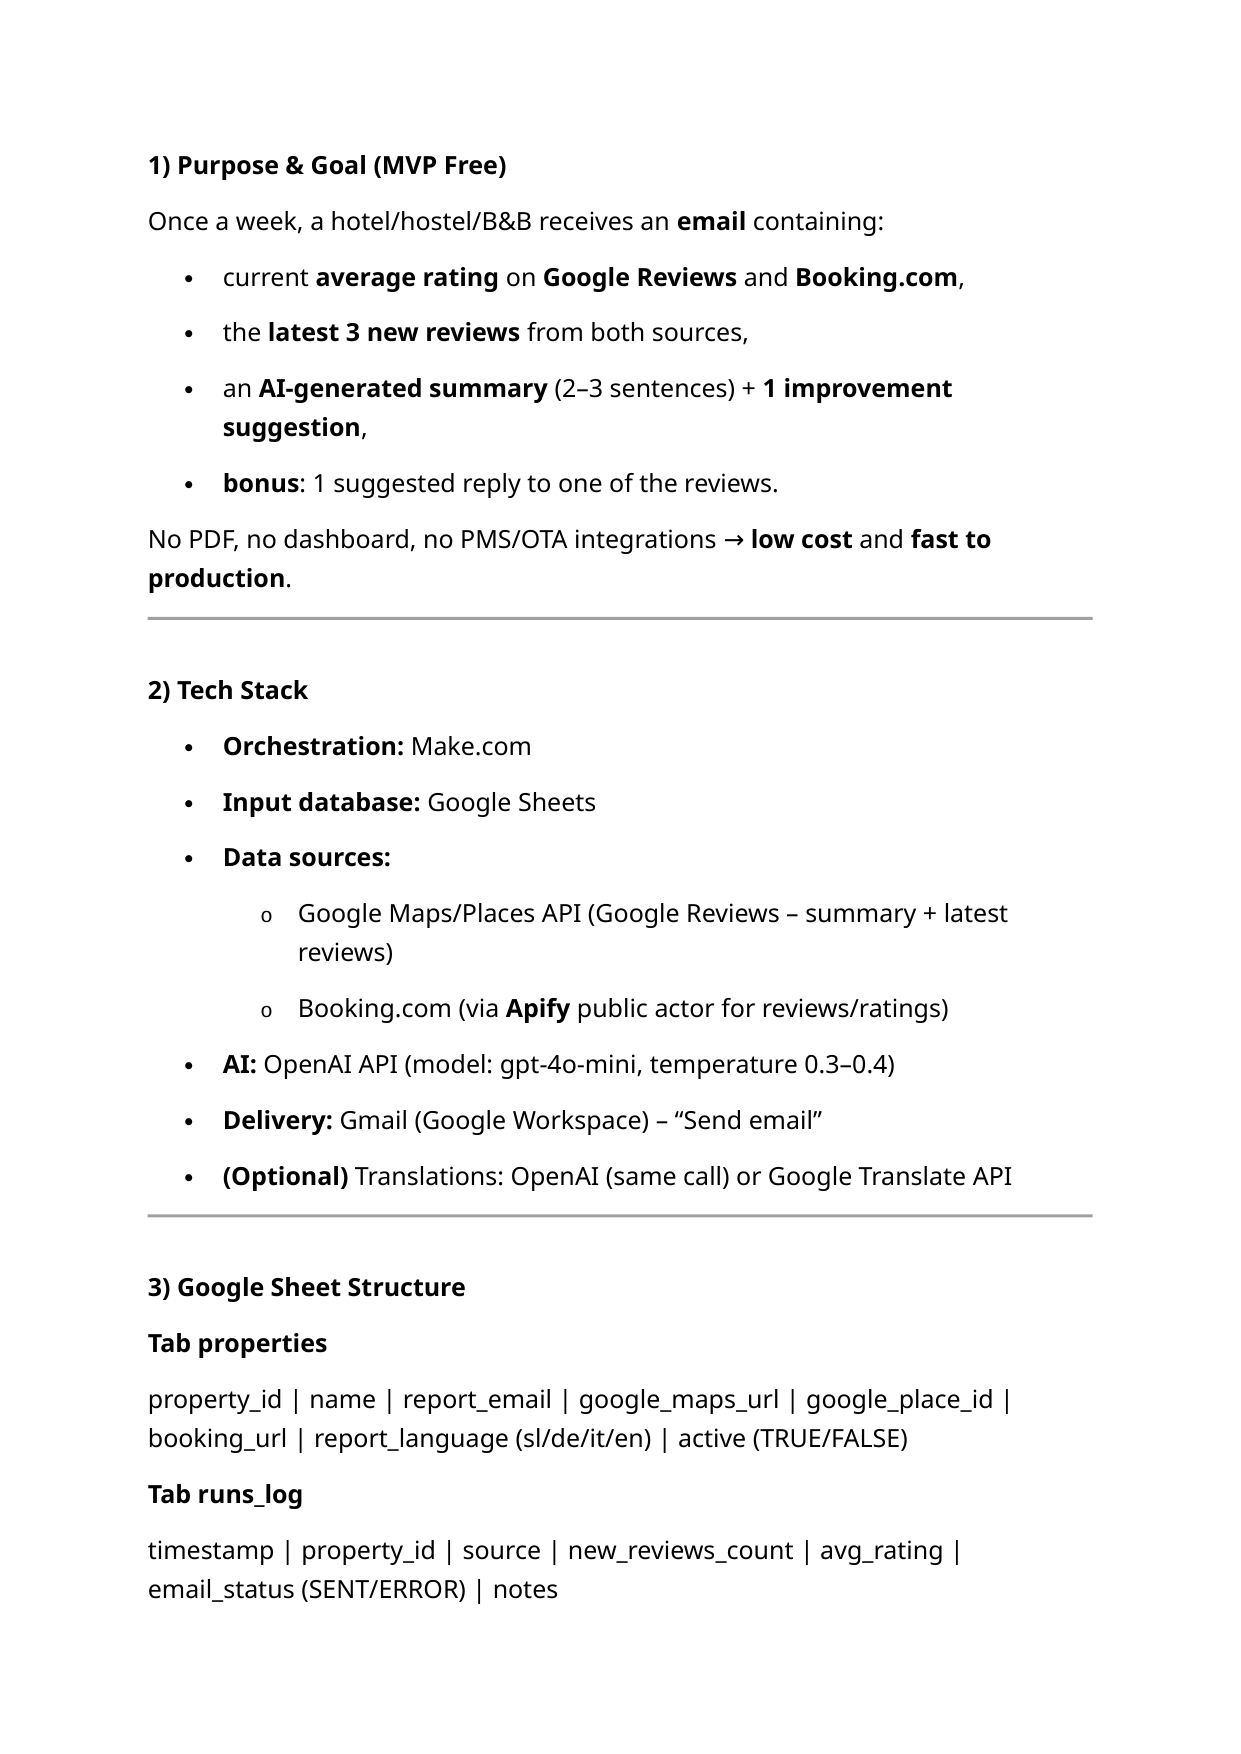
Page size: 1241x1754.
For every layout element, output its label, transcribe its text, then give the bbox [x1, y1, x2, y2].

list Data sources: [185, 840, 1093, 874]
list Google Maps/Places API (Google Reviews – summary + latest reviews) [260, 896, 1093, 969]
list Orchestration: Make.com [185, 728, 1093, 762]
text property_id | name | report_email | google_maps_url | google_place_id | booking_url | report_language (sl/de/it/en) | active (TRUE/FALSE) [148, 1382, 1093, 1455]
list bonus: 1 suggested reply to one of the reviews. [185, 466, 1093, 500]
text Tab runs_log [148, 1477, 1093, 1511]
text 3) Google Sheet Structure [148, 1270, 1093, 1304]
text No PDF, no dashboard, no PMS/OTA integrations → low cost and fast to production. [148, 522, 1093, 595]
list AI: OpenAI API (model: gpt-4o-mini, temperature 0.3–0.4) [185, 1047, 1093, 1081]
text 1) Purpose & Goal (MVP Free) [148, 148, 1093, 182]
text 2) Tech Stack [148, 673, 1093, 707]
text Tab properties [148, 1326, 1093, 1360]
text Once a week, a hotel/hostel/B&B receives an email containing: [148, 203, 1093, 237]
list (Optional) Translations: OpenAI (same call) or Google Translate API [185, 1158, 1093, 1192]
text timestamp | property_id | source | new_reviews_count | avg_rating | email_status (SENT/ERROR) | notes [148, 1533, 1093, 1606]
list the latest 3 new reviews from both sources, [185, 315, 1093, 349]
list Delivery: Gmail (Google Workspace) – “Send email” [185, 1103, 1093, 1137]
list Booking.com (via Apify public actor for reviews/ratings) [260, 991, 1093, 1025]
list Input database: Google Sheets [185, 784, 1093, 818]
list an AI-generated summary (2–3 sentences) + 1 improvement suggestion, [185, 371, 1093, 444]
list current average rating on Google Reviews and Booking.com, [185, 259, 1093, 293]
